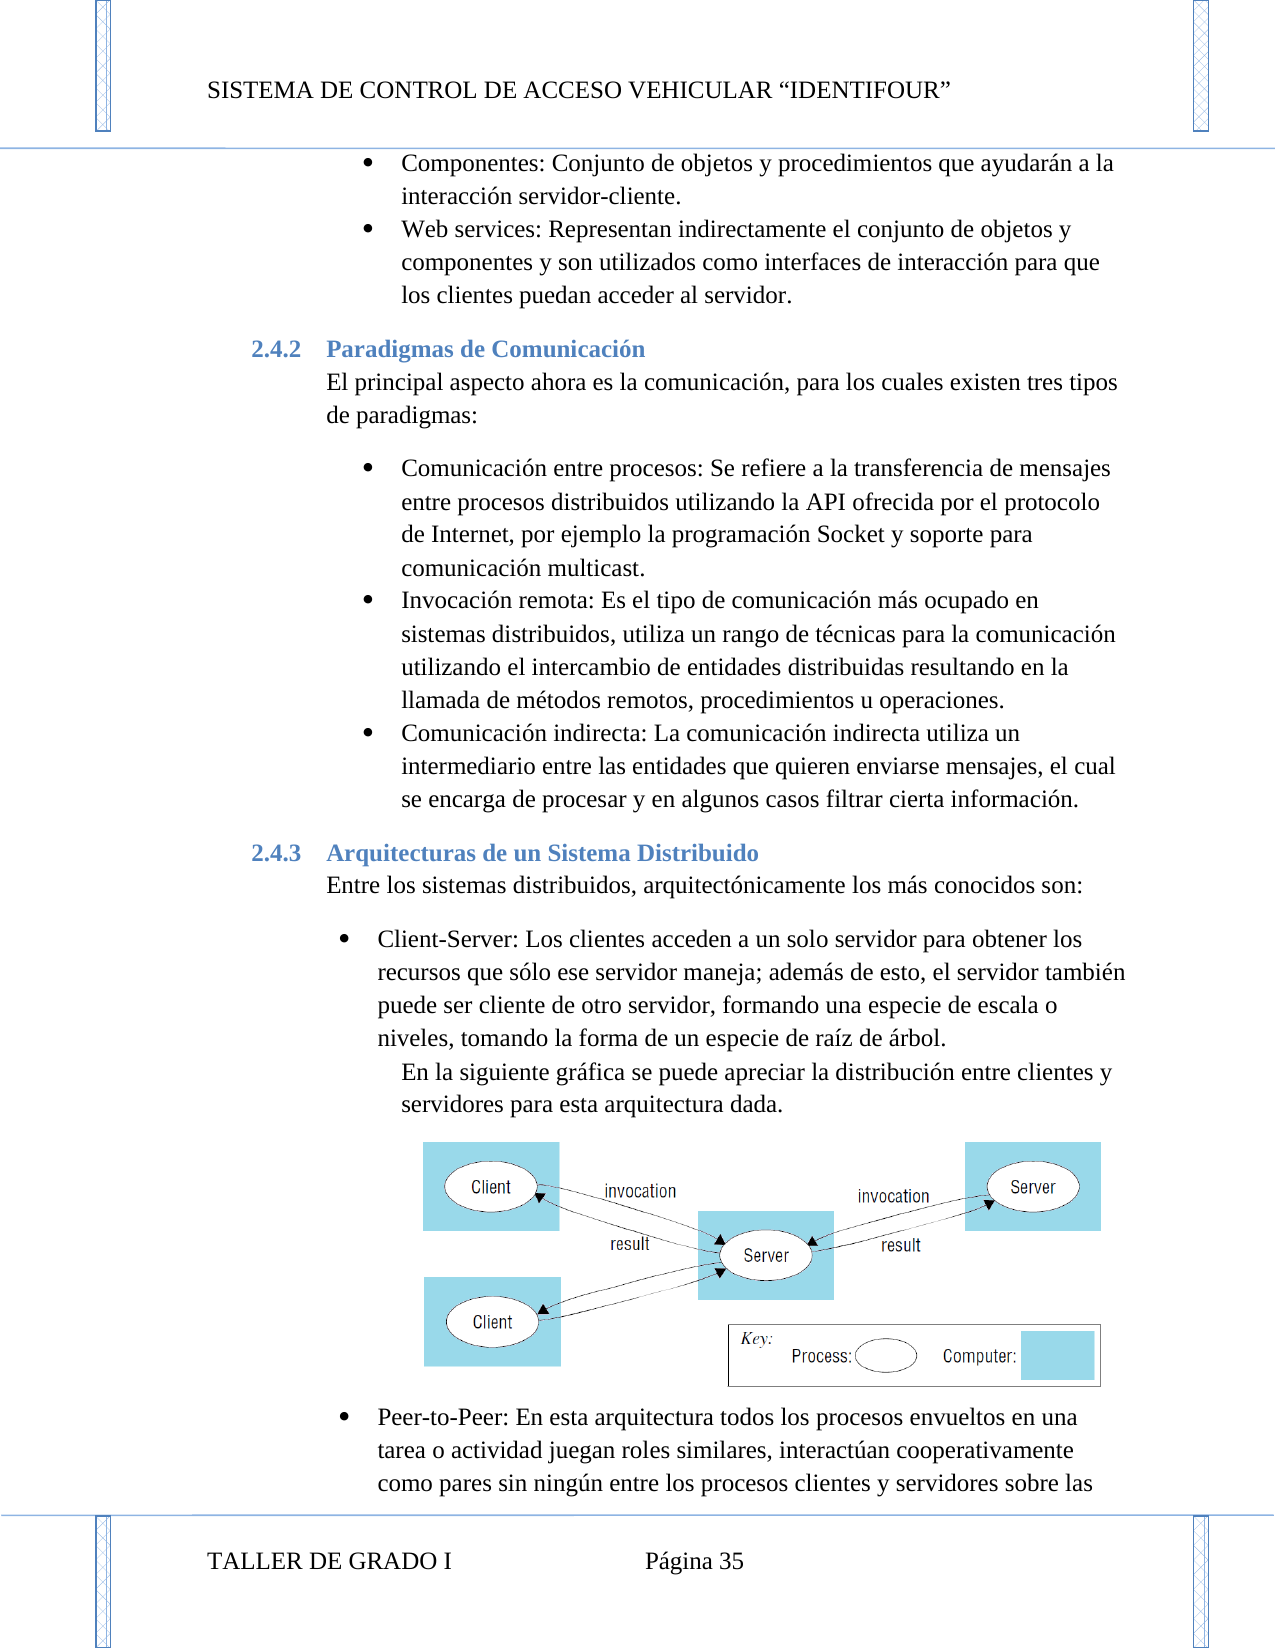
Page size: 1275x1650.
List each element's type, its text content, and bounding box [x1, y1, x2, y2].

list Web services: Representan indirectamente el conjunto de objetos y componentes y son utilizados como interfaces de interacción para que los clientes puedan acceder al servidor. [363, 214, 1127, 308]
subtitle Arquitecturas de un Sistema Distribuido [251, 838, 1127, 866]
list Invocación remota: Es el tipo de comunicación más ocupado en sistemas distribuidos, utiliza un rango de técnicas para la comunicación utilizando el intercambio de entidades distribuidas resultando en la llamada de métodos remotos, procedimientos u operaciones. [363, 586, 1127, 713]
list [340, 1402, 1127, 1497]
list Comunicación indirecta: La comunicación indirecta utiliza un intermediario entre las entidades que quieren enviarse mensajes, el cual se encarga de procesar y en algunos casos filtrar cierta información. [363, 718, 1127, 812]
list En la siguiente gráfica se puede apreciar la distribución entre clientes y servidores para esta arquitectura dada. [401, 1057, 1127, 1118]
list Componentes: Conjunto de objetos y procedimientos que ayudarán a la interacción servidor-cliente. [363, 148, 1127, 209]
list Client-Server: Los clientes acceden a un solo servidor para obtener los recursos que sólo ese servidor maneja; además de esto, el servidor también puede ser cliente de otro servidor, formando una especie de escala o niveles, tomando la forma de un especie de raíz de árbol. [340, 924, 1127, 1052]
text Entre los sistemas distribuidos, arquitectónicamente los más conocidos son: [326, 871, 1127, 899]
text El principal aspecto ahora es la comunicación, para los cuales existen tres tipos de paradigmas: [326, 367, 1127, 428]
subtitle Paradigmas de Comunicación [251, 334, 1127, 362]
picture [401, 1122, 1115, 1398]
list Comunicación entre procesos: Se refiere a la transferencia de mensajes entre procesos distribuidos utilizando la API ofrecida por el protocolo de Internet, por ejemplo la programación Socket y soporte para comunicación multicast. [363, 453, 1127, 581]
